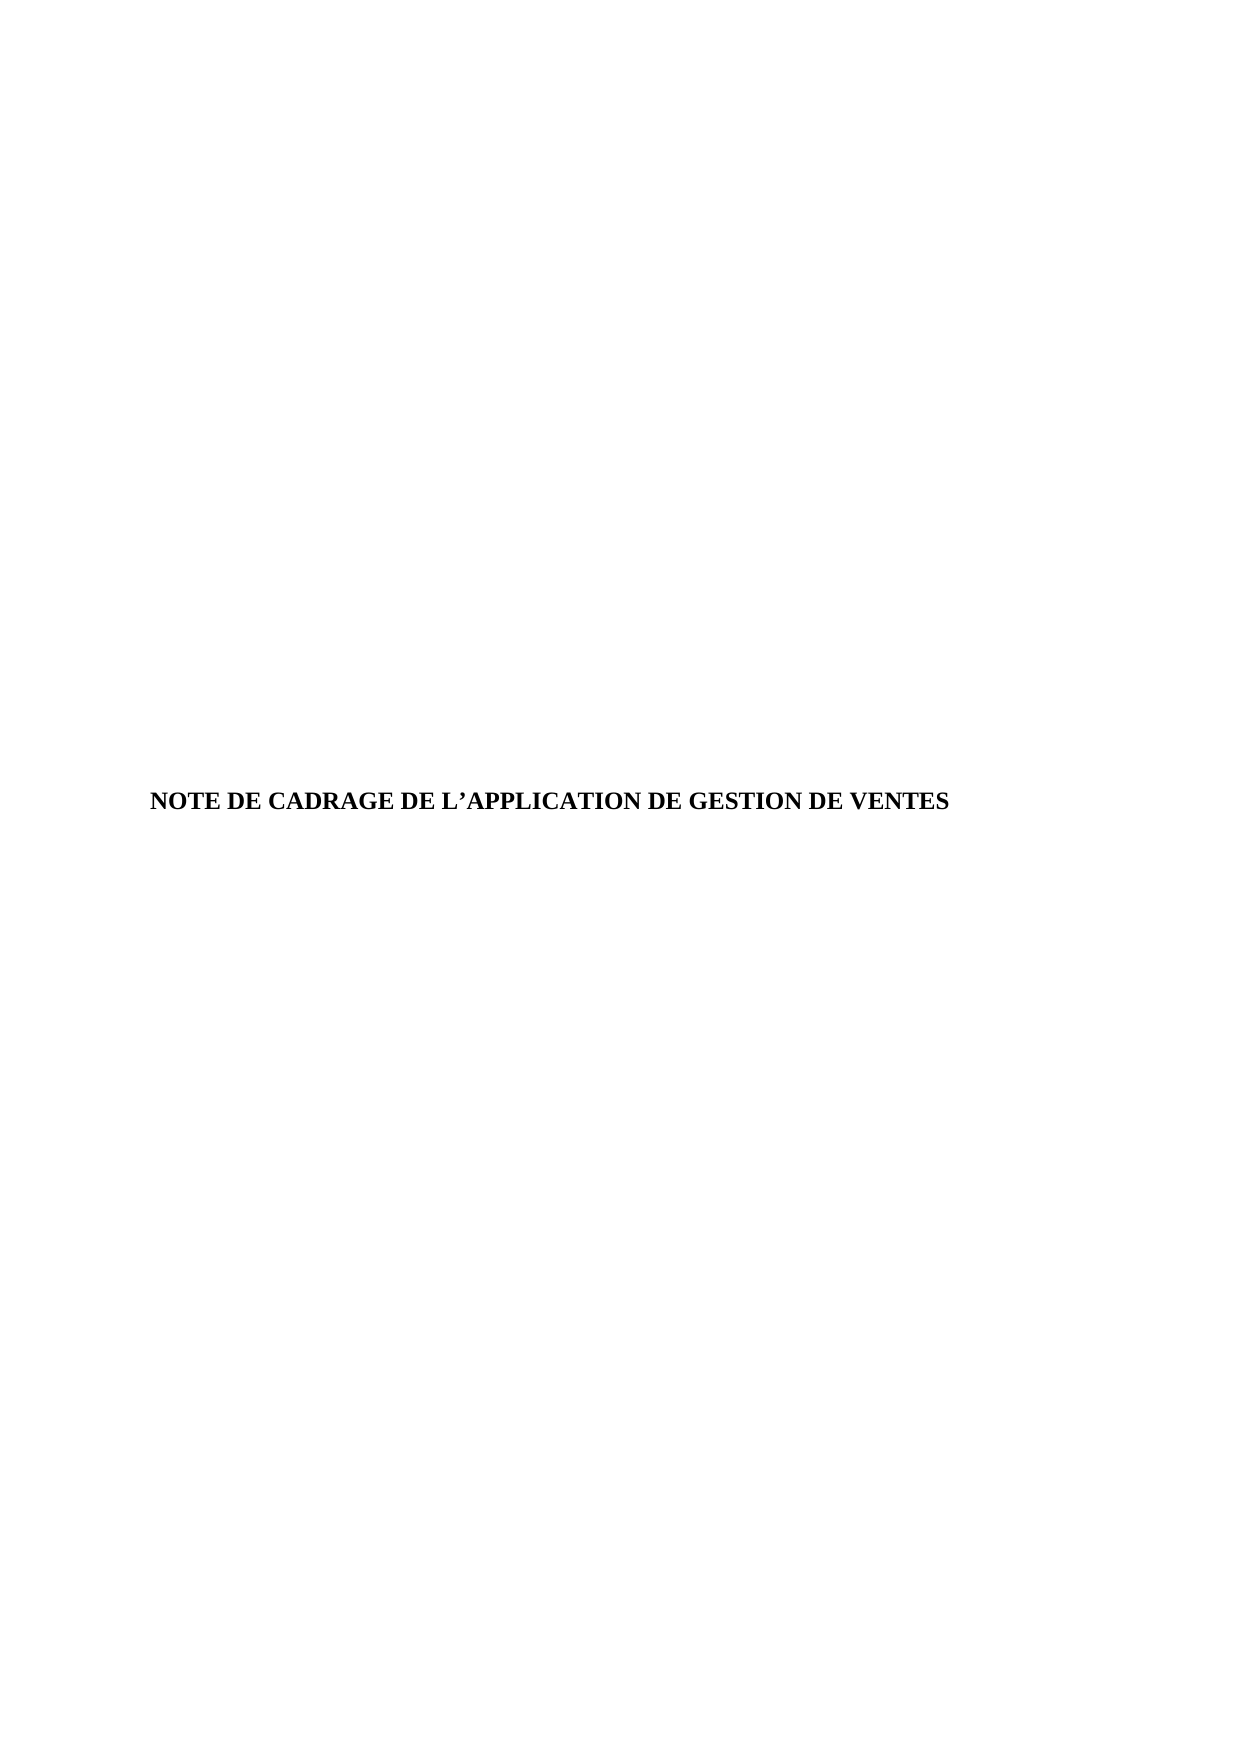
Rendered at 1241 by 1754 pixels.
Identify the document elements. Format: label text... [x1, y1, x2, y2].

subtitle NOTE DE CADRAGE DE L’APPLICATION DE GESTION DE VENTES [150, 786, 1090, 815]
